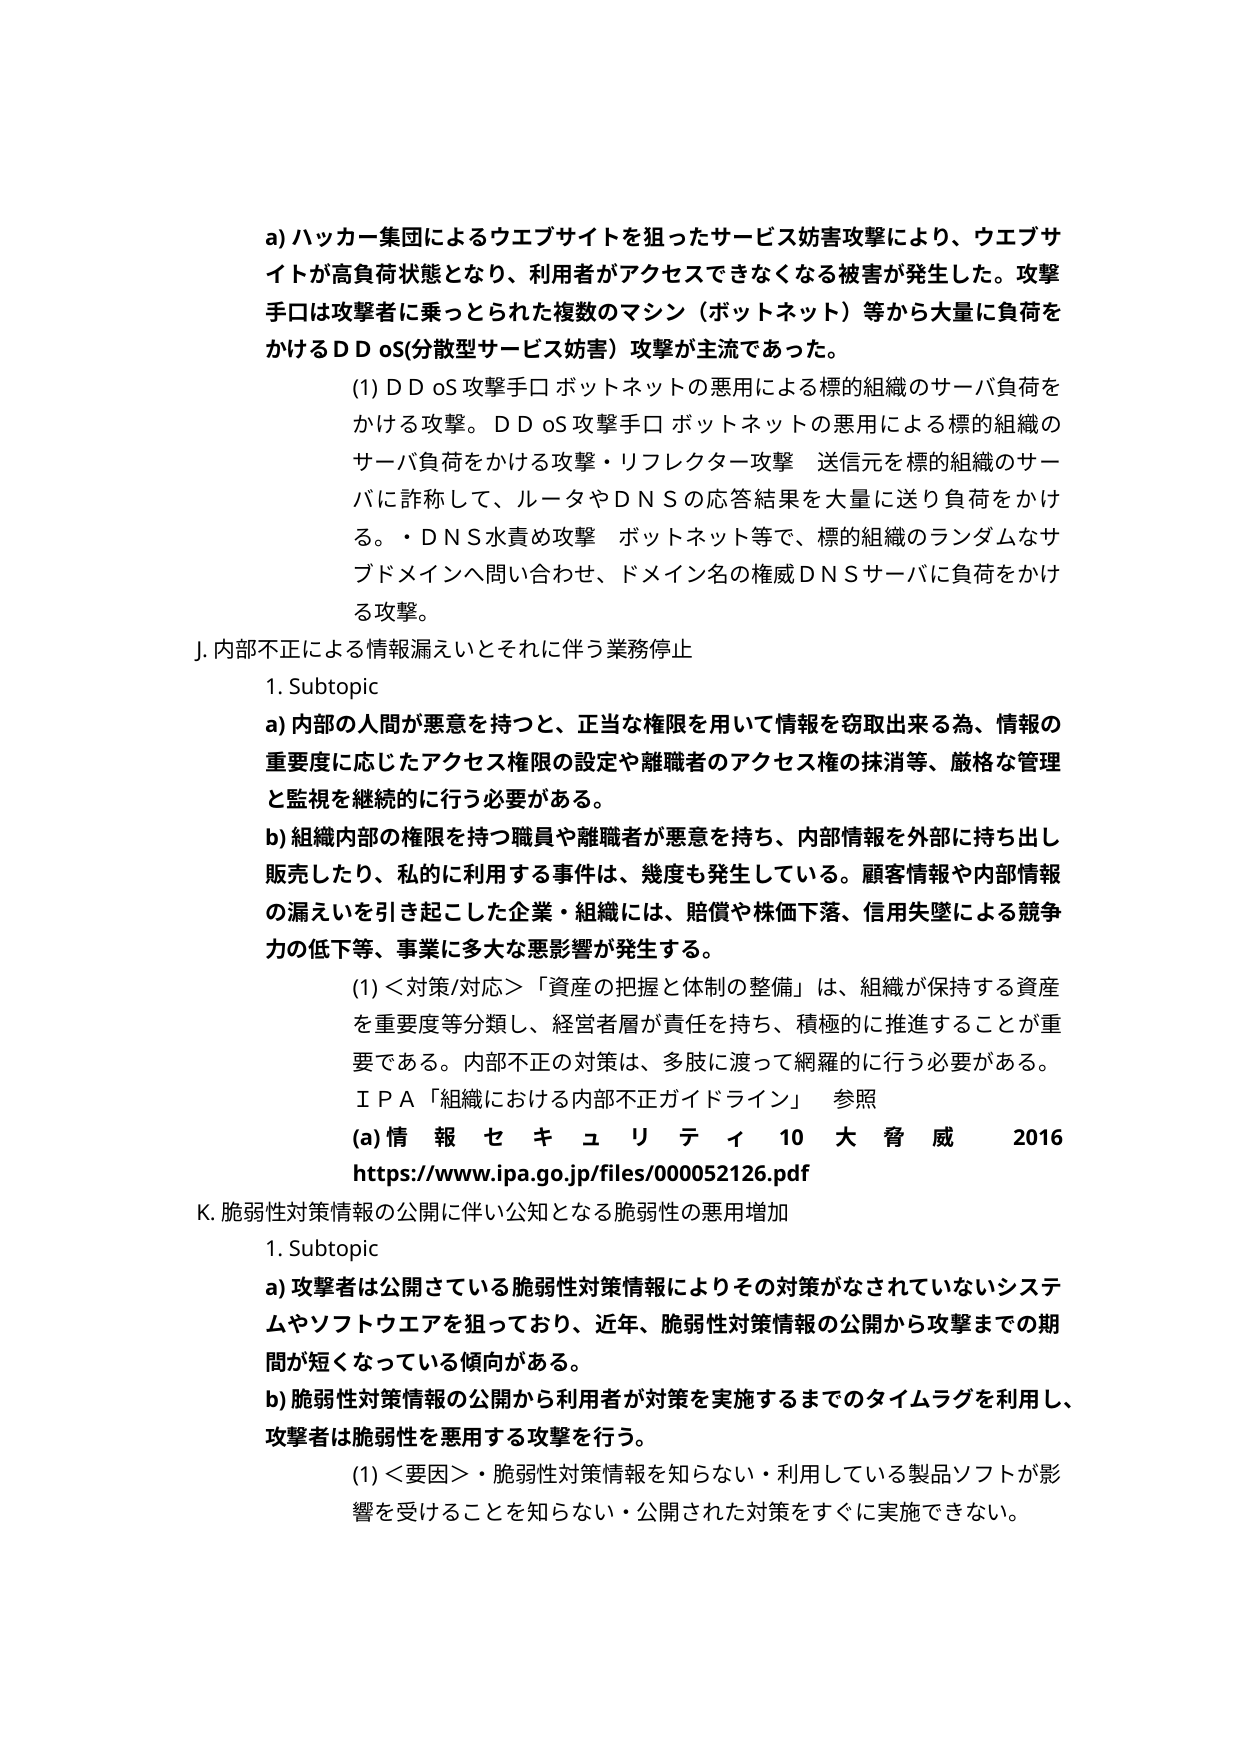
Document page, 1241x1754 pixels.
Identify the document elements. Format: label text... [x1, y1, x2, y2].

text Subtopic [265, 667, 1063, 704]
text ＜対策/対応＞「資産の把握と体制の整備」は、組織が保持する資産を重要度等分類し、経営者層が責任を持ち、積極的に推進することが重要である。内部不正の対策は、多肢に渡って網羅的に行う必要がある。ＩＰＡ「組織における内部不正ガイドライン」 参照 [352, 967, 1063, 1117]
text 攻撃者は公開さている脆弱性対策情報によりその対策がなされていないシステムやソフトウエアを狙っており、近年、脆弱性対策情報の公開から攻撃までの期間が短くなっている傾向がある。 [265, 1267, 1063, 1379]
text Subtopic [265, 1229, 1063, 1267]
text ＜要因＞・脆弱性対策情報を知らない・利用している製品ソフトが影響を受けることを知らない・公開された対策をすぐに実施できない。 [352, 1454, 1063, 1529]
text ハッカー集団によるウエブサイトを狙ったサービス妨害攻撃により、ウエブサイトが高負荷状態となり、利用者がアクセスできなくなる被害が発生した。攻撃手口は攻撃者に乗っとられた複数のマシン（ボットネット）等から大量に負荷をかけるＤＤoS(分散型サービス妨害）攻撃が主流であった。 [265, 217, 1063, 367]
text 情報セキュリティ10大脅威 2016 https://www.ipa.go.jp/files/000052126.pdf [352, 1117, 1063, 1192]
text 脆弱性対策情報の公開に伴い公知となる脆弱性の悪用増加 [196, 1192, 1063, 1229]
text 脆弱性対策情報の公開から利用者が対策を実施するまでのタイムラグを利用し、攻撃者は脆弱性を悪用する攻撃を行う。 [265, 1379, 1063, 1454]
text ＤＤoS攻撃手口 ボットネットの悪用による標的組織のサーバ負荷をかける攻撃。ＤＤoS攻撃手口 ボットネットの悪用による標的組織のサーバ負荷をかける攻撃・リフレクター攻撃 送信元を標的組織のサーバに詐称して、ルータやＤＮＳの応答結果を大量に送り負荷をかける。・ＤＮＳ水責め攻撃 ボットネット等で、標的組織のランダムなサブドメインへ問い合わせ、ドメイン名の権威ＤＮＳサーバに負荷をかける攻撃。 [352, 367, 1063, 629]
text 内部の人間が悪意を持つと、正当な権限を用いて情報を窃取出来る為、情報の重要度に応じたアクセス権限の設定や離職者のアクセス権の抹消等、厳格な管理と監視を継続的に行う必要がある。 [265, 704, 1063, 817]
text 組織内部の権限を持つ職員や離職者が悪意を持ち、内部情報を外部に持ち出し、販売したり、私的に利用する事件は、幾度も発生している。顧客情報や内部情報の漏えいを引き起こした企業・組織には、賠償や株価下落、信用失墜による競争力の低下等、事業に多大な悪影響が発生する。 [265, 817, 1063, 967]
text 内部不正による情報漏えいとそれに伴う業務停止 [196, 629, 1063, 667]
